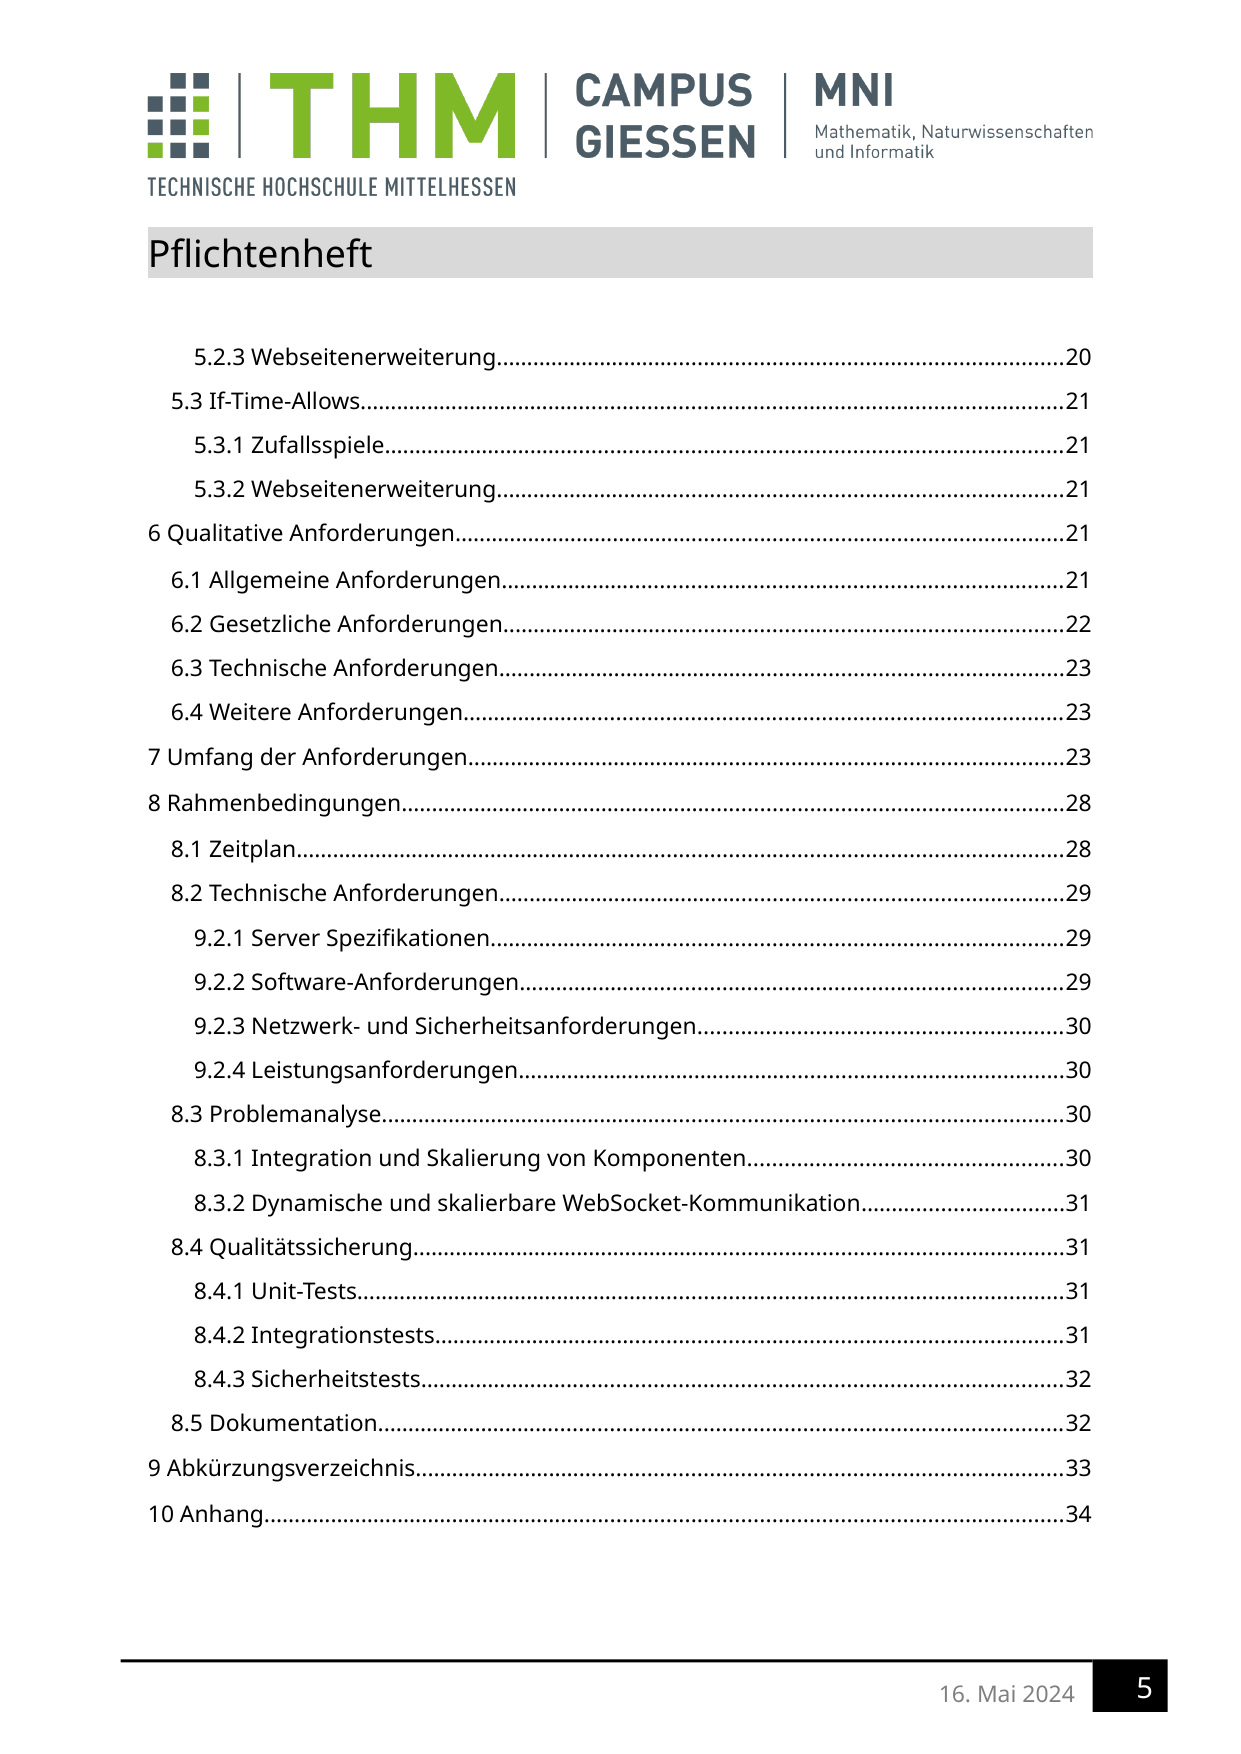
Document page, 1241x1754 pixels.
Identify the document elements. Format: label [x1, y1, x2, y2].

picture [147, 73, 1093, 196]
